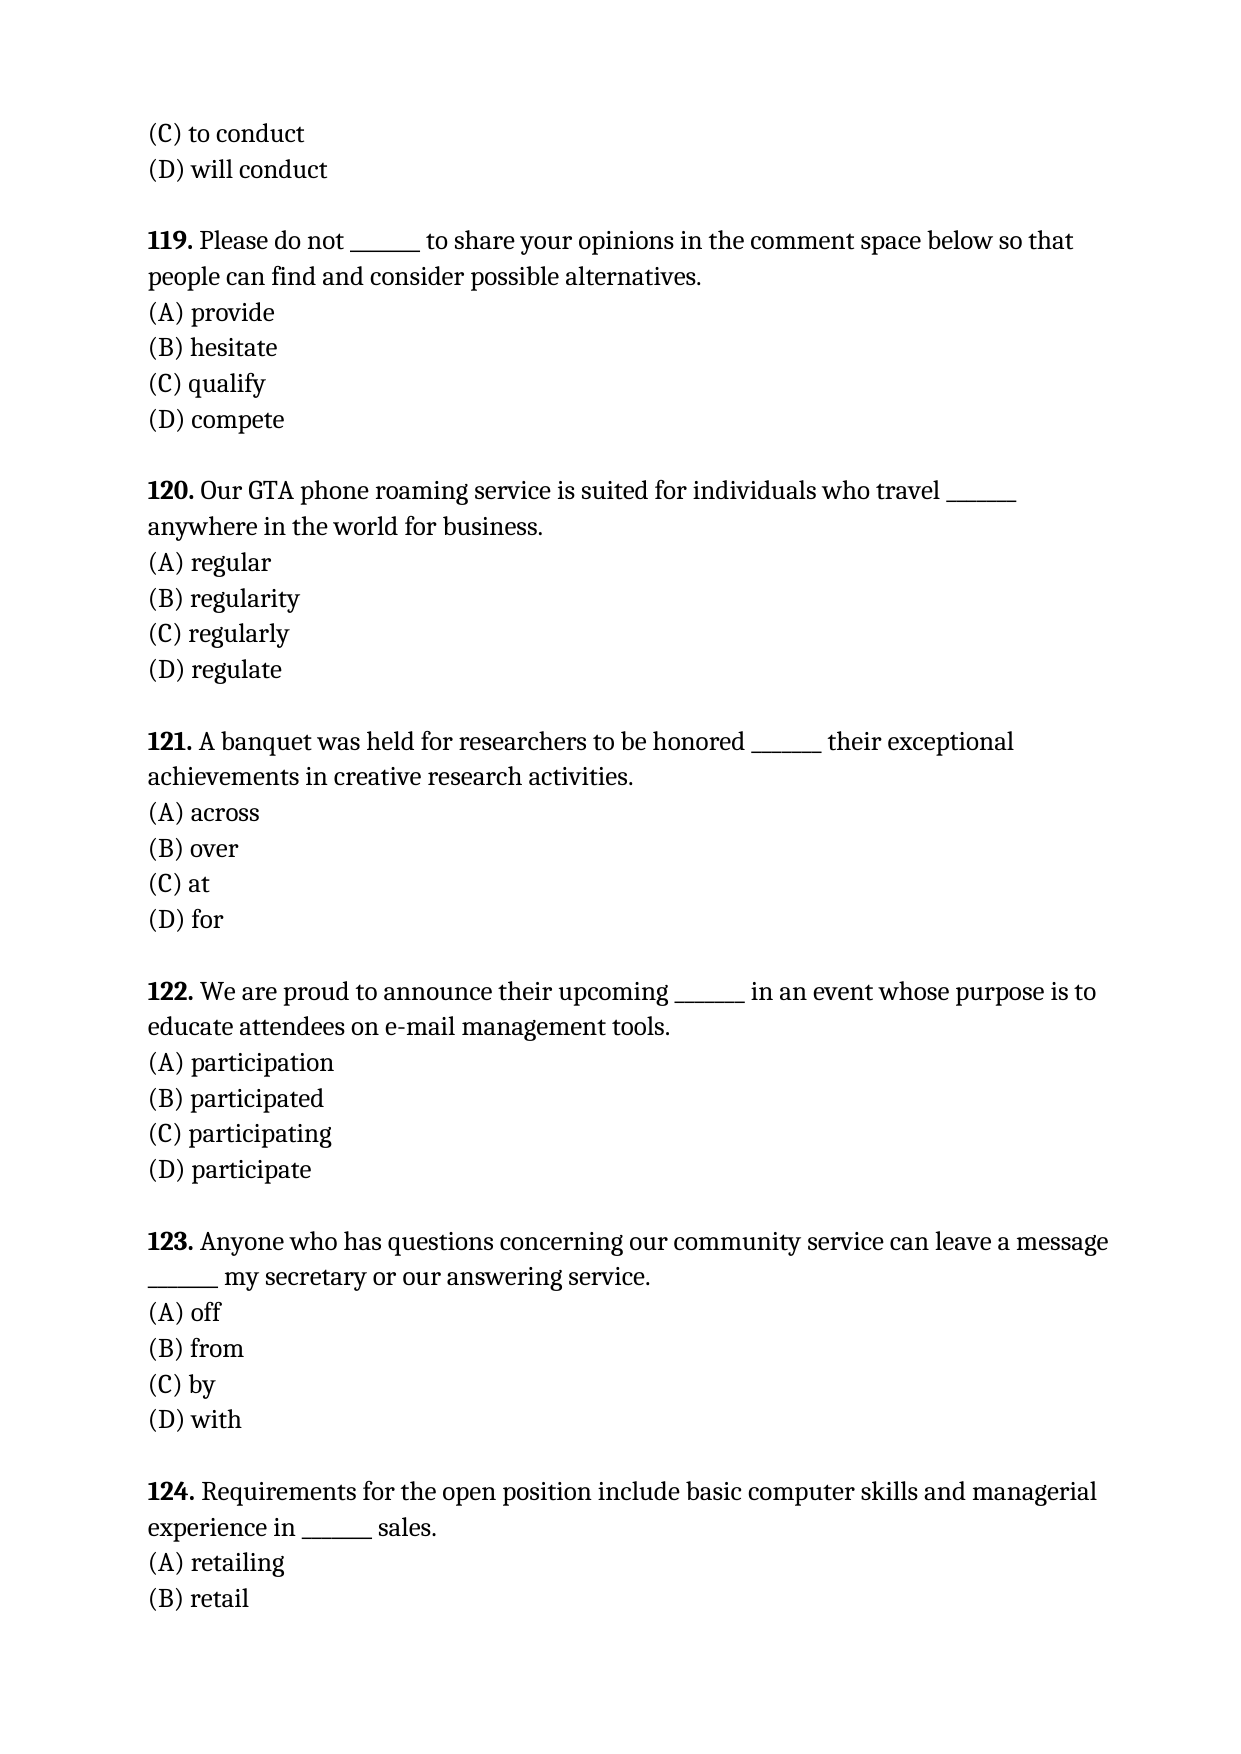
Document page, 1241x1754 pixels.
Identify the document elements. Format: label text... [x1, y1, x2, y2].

text 119. Please do not _______ to share your opinions in the comment space below so that people can find and consider possible alternatives. (A) provide (B) hesitate (C) qualify (D) compete [148, 225, 1122, 435]
text 121. A banquet was held for researchers to be honored _______ their exceptional achievements in creative research activities. (A) across (B) over (C) at (D) for [148, 726, 1122, 935]
text 122. We are proud to announce their upcoming _______ in an event whose purpose is to educate attendees on e-mail management tools. (A) participation (B) participated (C) participating (D) participate [148, 976, 1122, 1185]
text 120. Our GTA phone roaming service is suited for individuals who travel _______ anywhere in the world for business. (A) regular (B) regularity (C) regularly (D) regulate [148, 440, 1122, 685]
text 123. Anyone who has questions concerning our community service can leave a message _______ my secretary or our answering service. (A) off (B) from (C) by (D) with [148, 1226, 1122, 1436]
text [148, 118, 1122, 185]
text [148, 1476, 1122, 1614]
